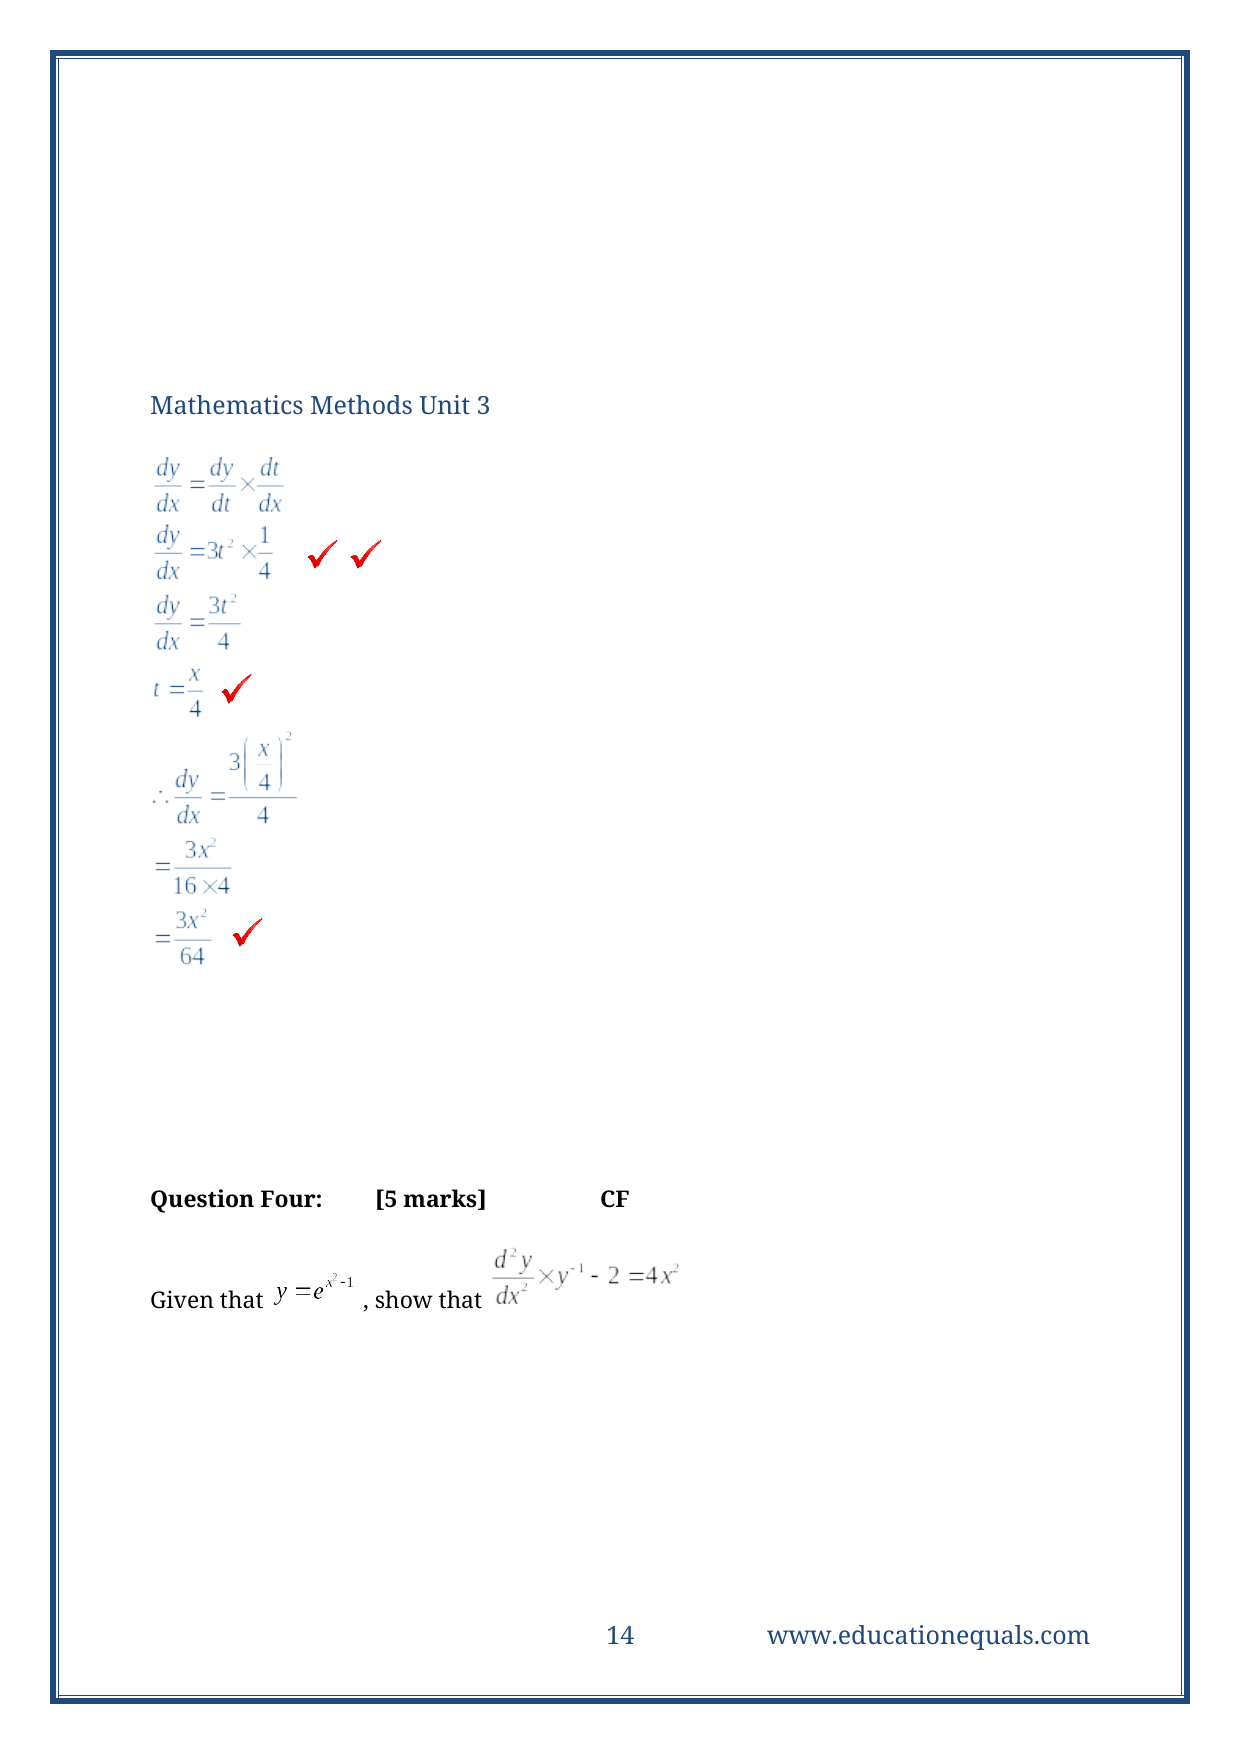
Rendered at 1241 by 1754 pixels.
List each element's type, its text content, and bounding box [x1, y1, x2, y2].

text Given that , show that [150, 1240, 1090, 1316]
picture [348, 539, 382, 569]
picture [219, 673, 252, 704]
picture [305, 539, 338, 569]
picture [230, 917, 263, 947]
text Question Four: [5 marks] CF [150, 1183, 1090, 1214]
